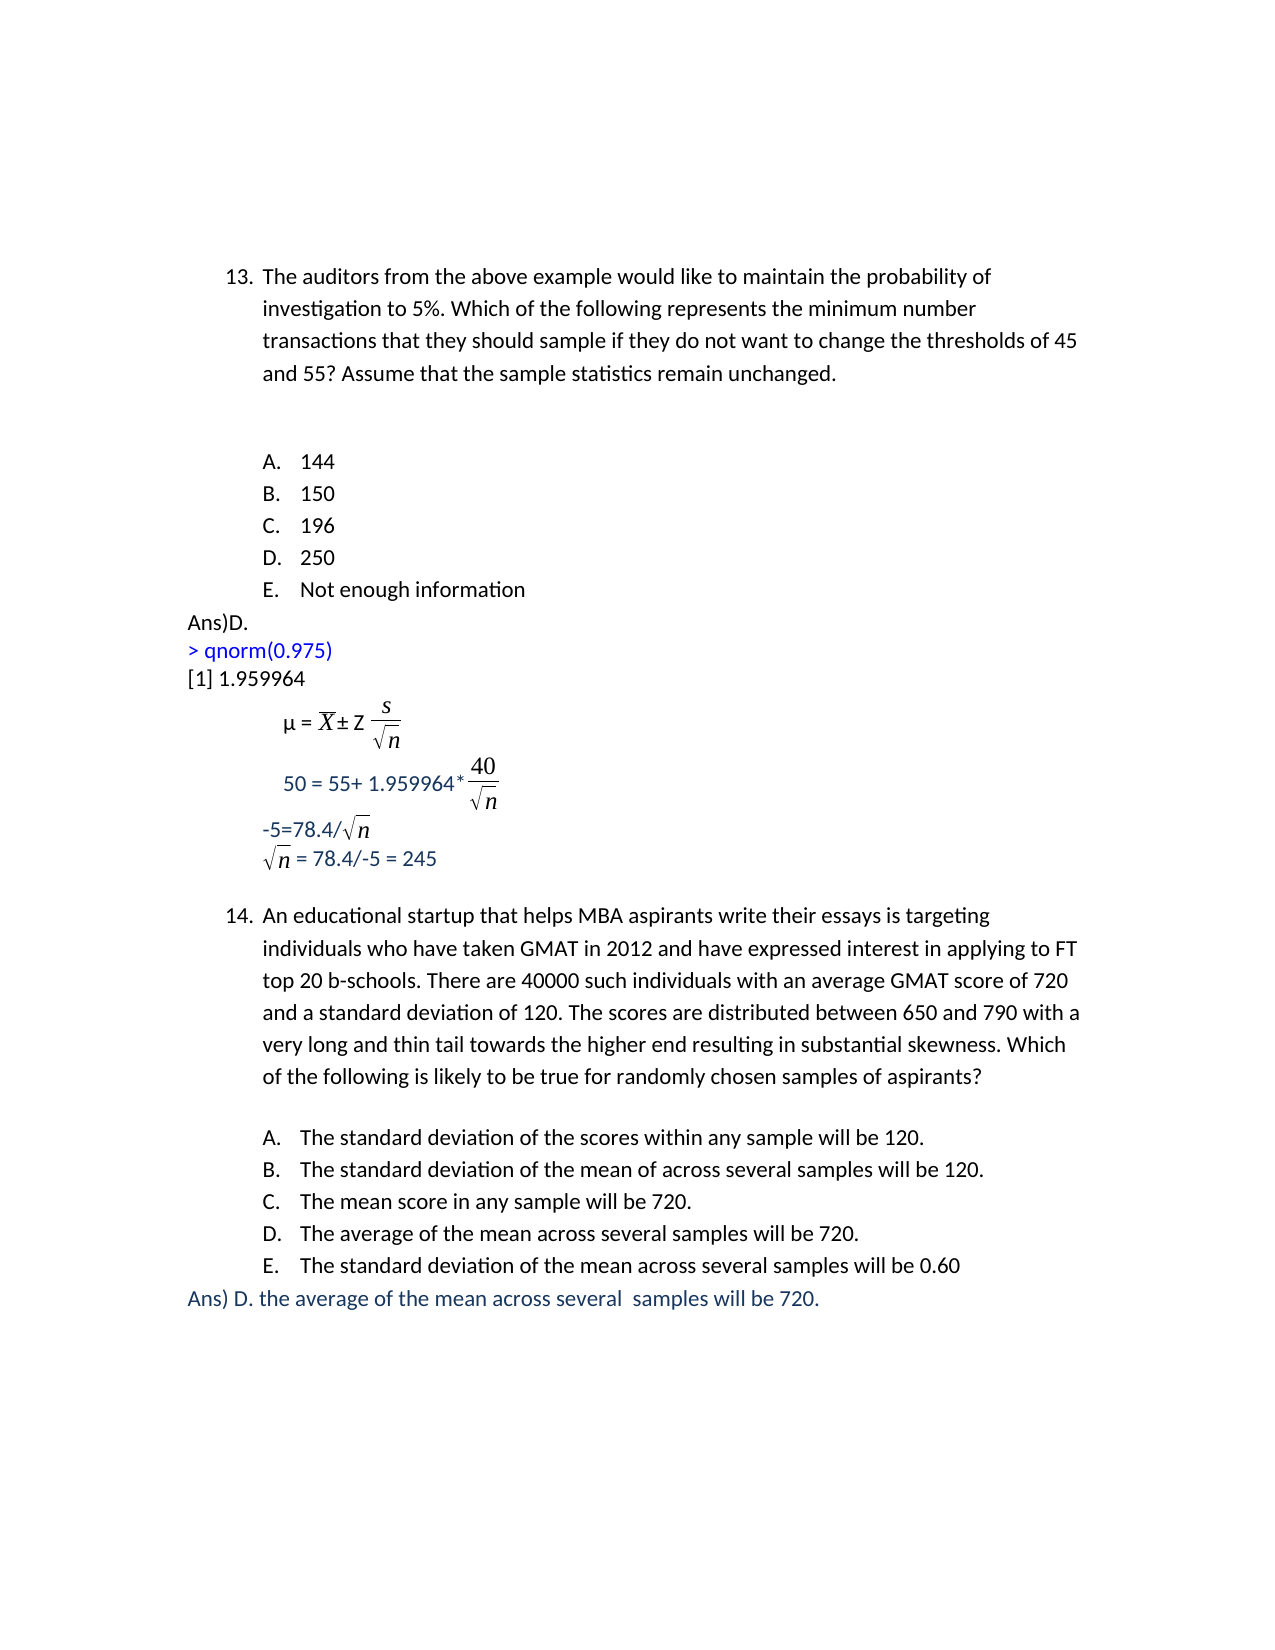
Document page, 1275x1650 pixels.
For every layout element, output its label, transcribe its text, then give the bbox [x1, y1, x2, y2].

list 250 [262, 543, 1087, 571]
text [1] 1.959964 [187, 664, 1087, 692]
list The standard deviation of the scores within any sample will be 120. [262, 1123, 1087, 1151]
text 50 = 55+ 1.959964* [187, 753, 1087, 814]
text Ans) D. the average of the mean across several samples will be 720. [187, 1284, 1087, 1312]
list 150 [262, 479, 1087, 507]
text µ = ± Z [187, 692, 1087, 753]
list An educational startup that helps MBA aspirants write their essays is targeting individuals who have taken GMAT in 2012 and have expressed interest in applying to FT top 20 b-schools. There are 40000 such individuals with an average GMAT score of 720 and a standard deviation of 120. The scores are distributed between 650 and 790 with a very long and thin tail towards the higher end resulting in substantial skewness. Which of the following is likely to be true for randomly chosen samples of aspirants? [225, 902, 1087, 1091]
text -5=78.4/ [187, 814, 1087, 844]
list The mean score in any sample will be 720. [262, 1187, 1087, 1215]
list 196 [262, 511, 1087, 539]
text = 78.4/-5 = 245 [187, 844, 1087, 873]
list The average of the mean across several samples will be 720. [262, 1219, 1087, 1247]
list Not enough information [262, 576, 1087, 604]
list The auditors from the above example would like to maintain the probability of investigation to 5%. Which of the following represents the minimum number transactions that they should sample if they do not want to change the thresholds of 45 and 55? Assume that the sample statistics remain unchanged. [225, 262, 1087, 387]
text Ans)D. [187, 608, 1087, 636]
list The standard deviation of the mean of across several samples will be 120. [262, 1155, 1087, 1183]
text > qnorm(0.975) [187, 636, 1087, 664]
list 144 [262, 447, 1087, 475]
list The standard deviation of the mean across several samples will be 0.60 [262, 1251, 1087, 1279]
